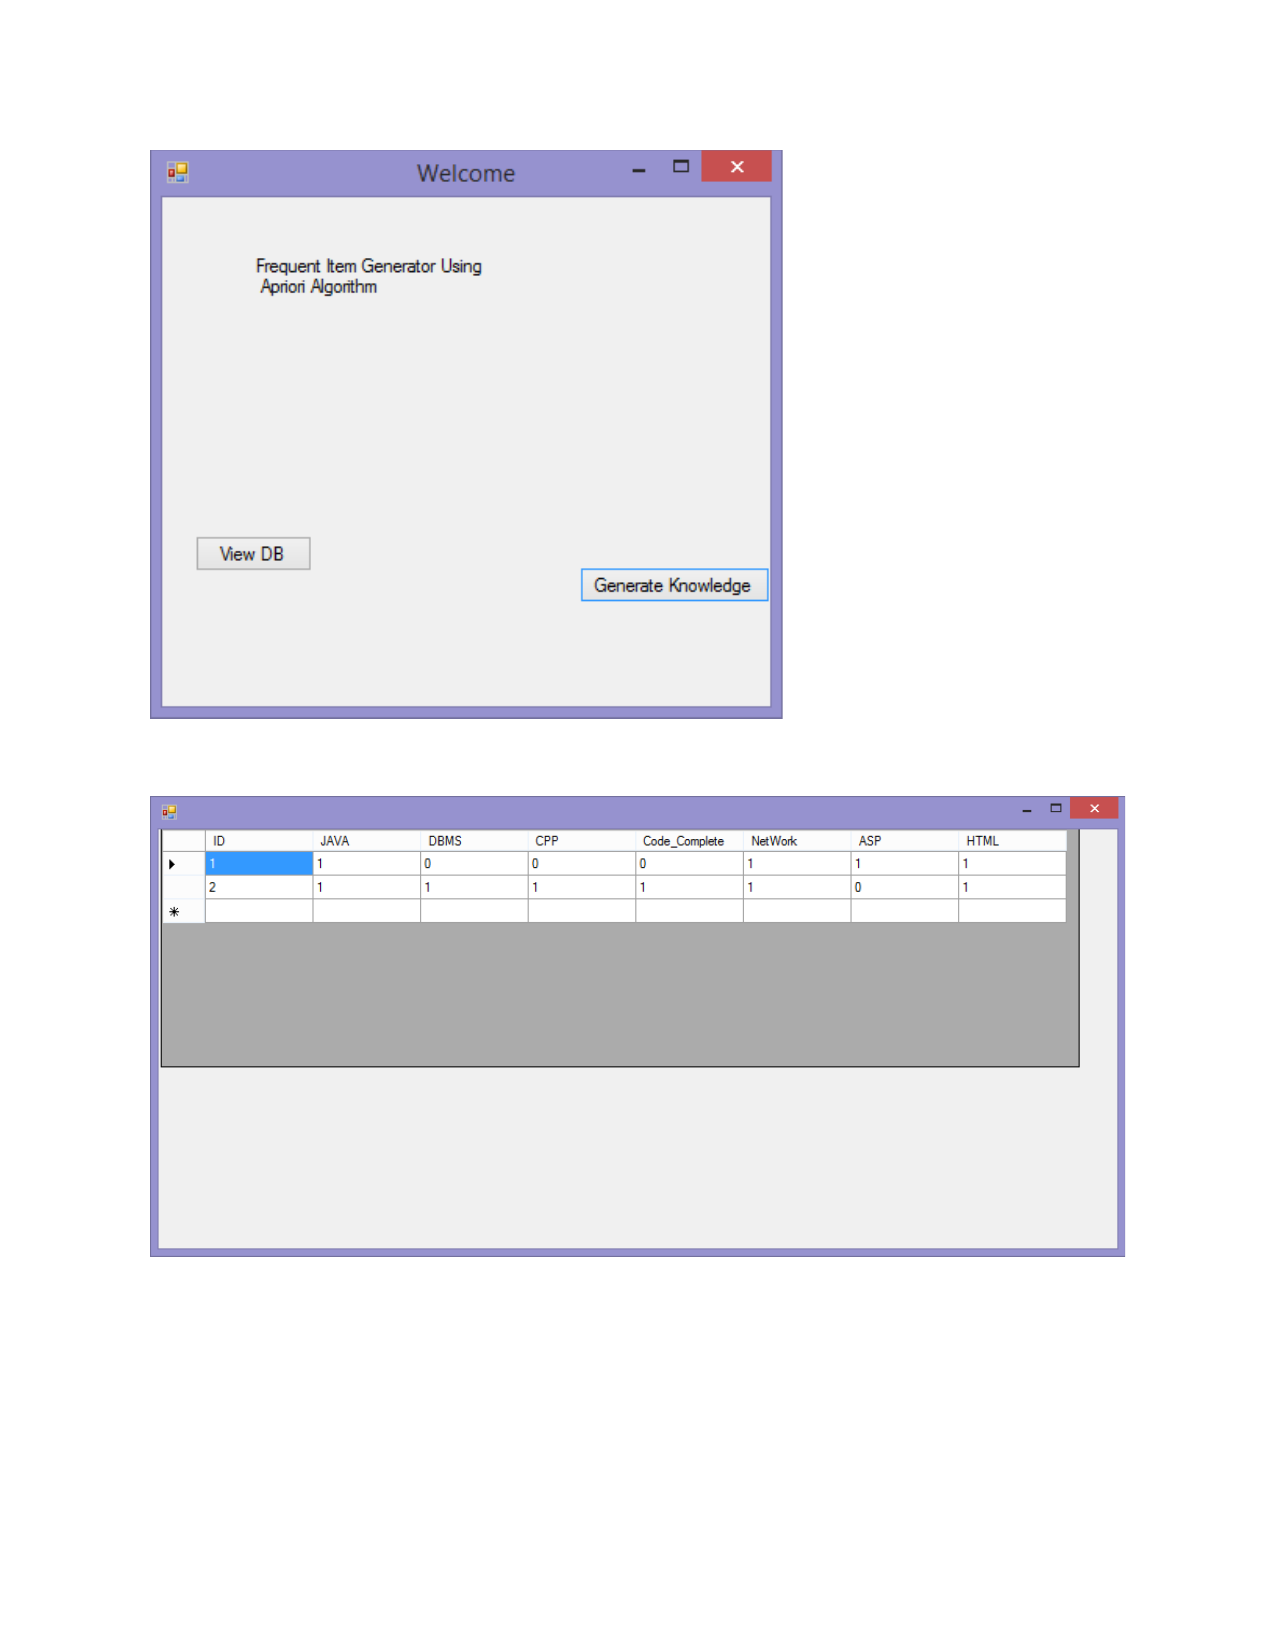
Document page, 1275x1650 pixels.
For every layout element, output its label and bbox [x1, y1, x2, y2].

picture [150, 796, 1125, 1257]
picture [150, 150, 783, 719]
